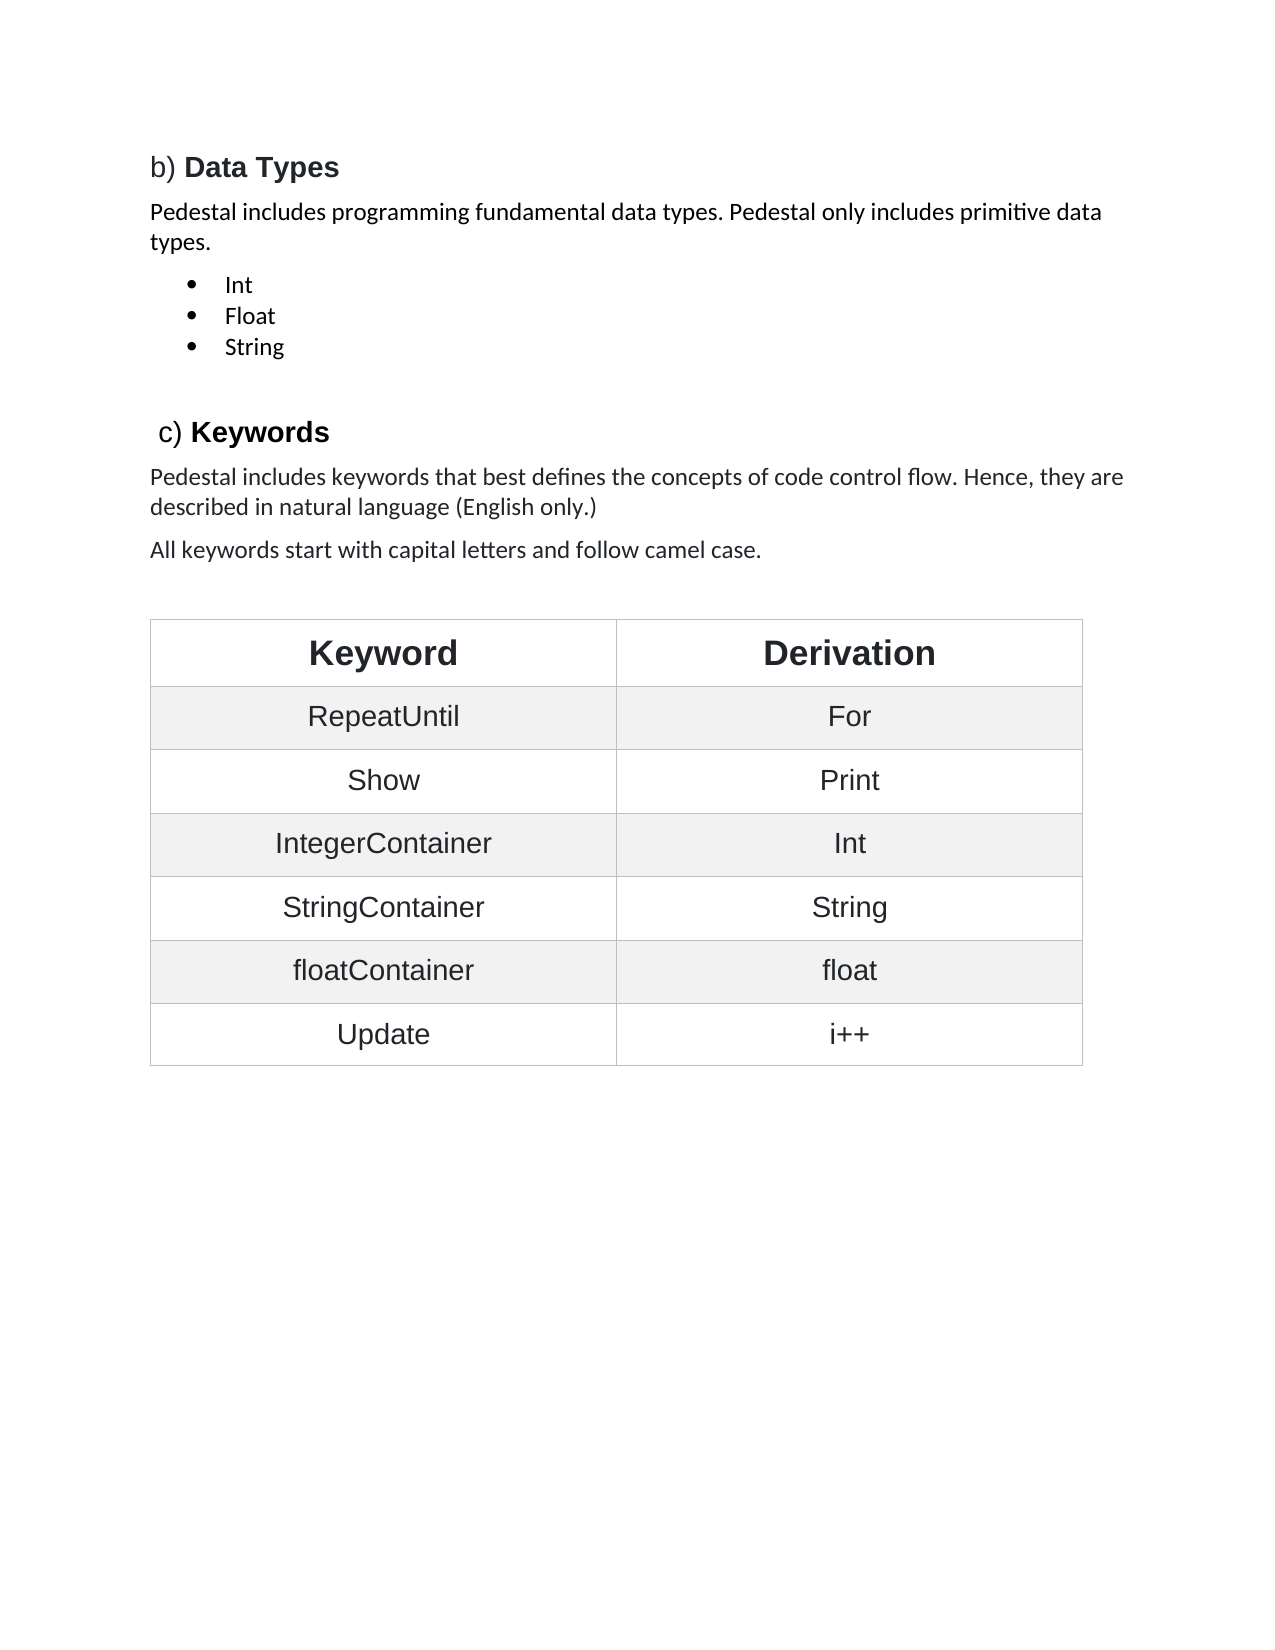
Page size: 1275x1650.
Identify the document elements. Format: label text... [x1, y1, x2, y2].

text c) Keywords [150, 415, 1125, 448]
list Int [187, 269, 1125, 300]
text Pedestal includes programming fundamental data types. Pedestal only includes primitive data types. [150, 196, 1125, 257]
table_cell IntegerContainer [151, 814, 616, 876]
table_cell i++ [617, 1004, 1082, 1065]
table_cell For [617, 687, 1082, 749]
table_cell RepeatUntil [151, 687, 616, 749]
table_cell floatContainer [151, 941, 616, 1003]
table_cell Print [617, 750, 1082, 813]
table_cell Update [151, 1004, 616, 1065]
table_cell Show [151, 750, 616, 813]
table_cell StringContainer [151, 877, 616, 940]
list Float [187, 300, 1125, 331]
table_header Derivation [617, 620, 1082, 686]
text All keywords start with capital letters and follow camel case. [150, 534, 1125, 565]
table_cell String [617, 877, 1082, 940]
text Pedestal includes keywords that best defines the concepts of code control flow. Hence, they are described in natural language (English only.) [150, 461, 1125, 522]
text b) Data Types [150, 150, 1125, 183]
table_header Keyword [151, 620, 616, 686]
table_cell Int [617, 814, 1082, 876]
table_cell float [617, 941, 1082, 1003]
list String [187, 331, 1125, 361]
